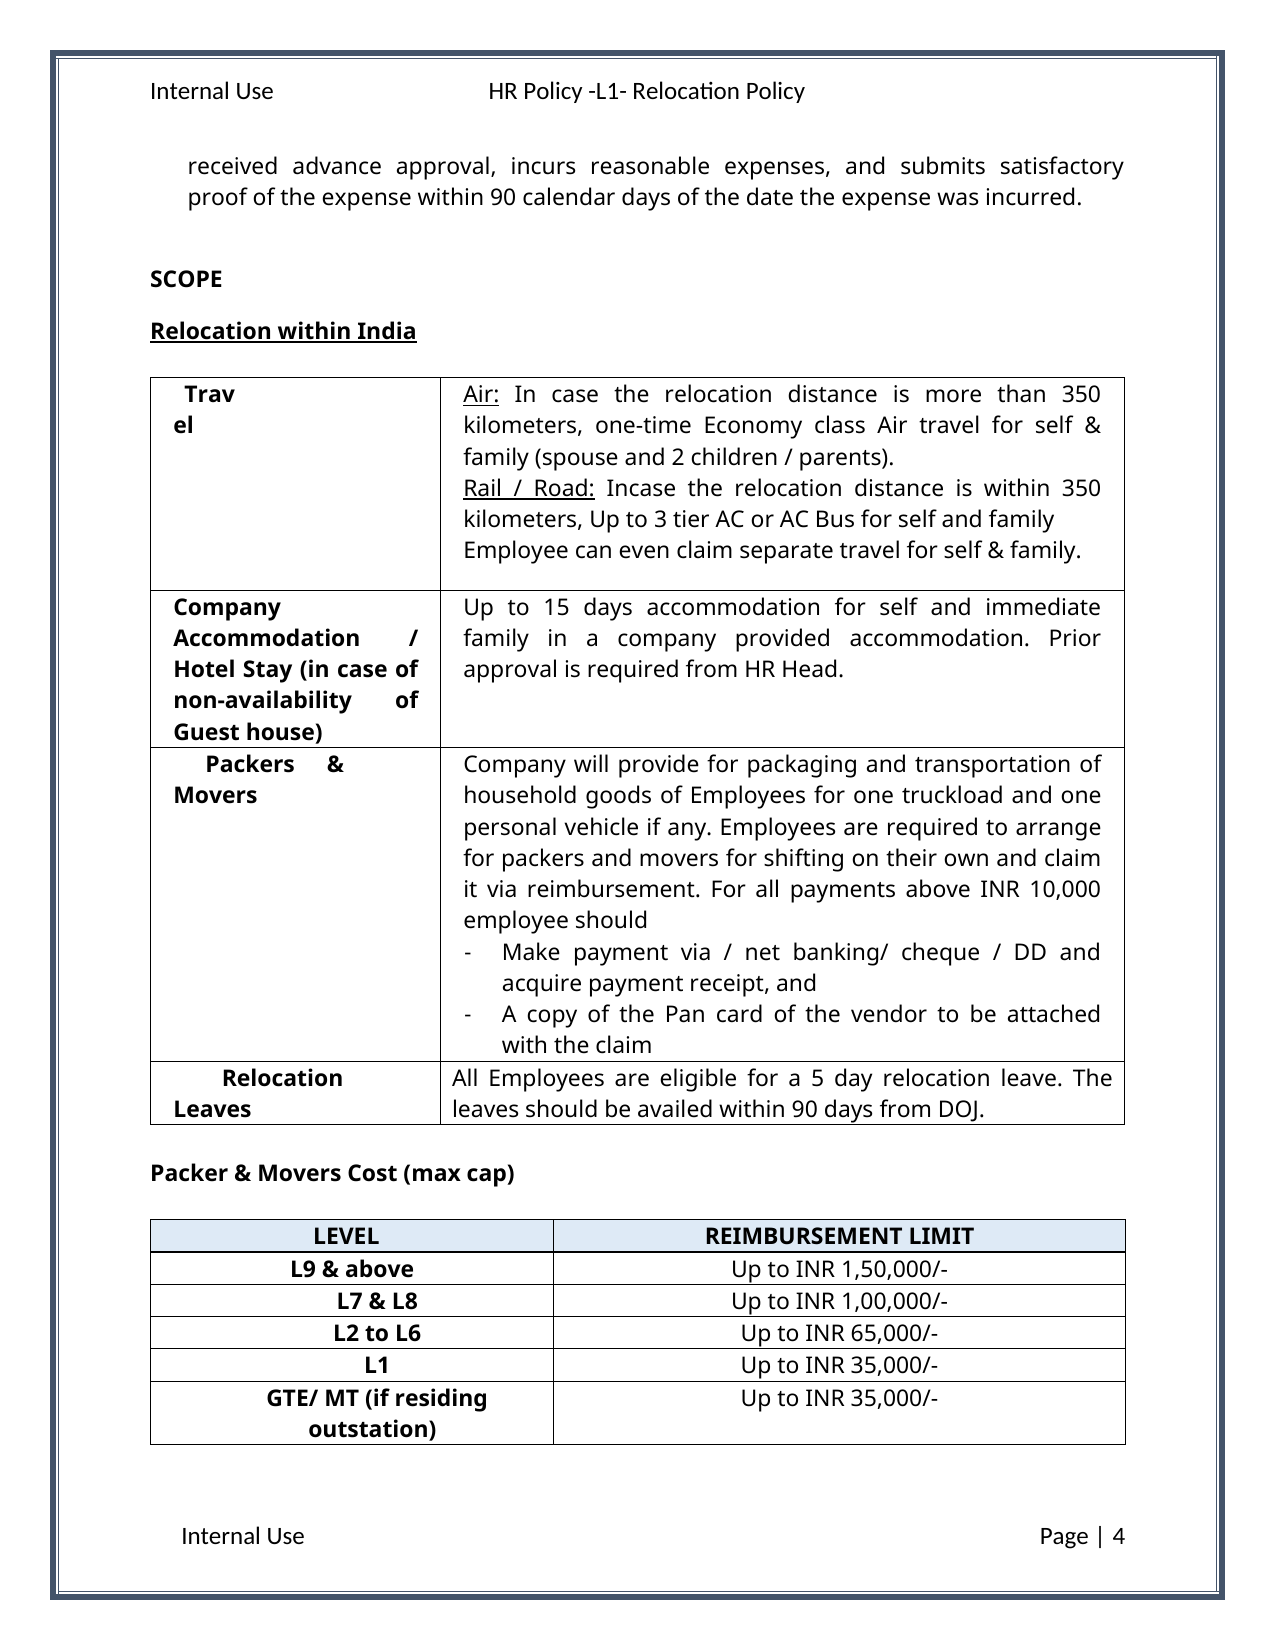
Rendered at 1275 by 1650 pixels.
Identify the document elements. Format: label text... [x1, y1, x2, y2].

table_cell GTE/ MT (if residing outstation)​ [151, 1382, 553, 1444]
table_cell Up to INR 1,00,000/-​ [554, 1285, 1125, 1316]
table_cell L1​ [151, 1349, 553, 1381]
table_cell [151, 591, 440, 747]
table_cell [151, 1062, 440, 1124]
table_header [151, 378, 440, 590]
table_cell Up to INR 65,000/-​ [554, 1317, 1125, 1348]
table_cell L9 & above​ [151, 1253, 553, 1284]
text Packer & Movers Cost (max cap) [150, 1157, 1125, 1188]
subtitle SCOPE [150, 262, 1125, 294]
table_header LEVEL ​ [151, 1220, 553, 1251]
table_cell L7 & L8​ [151, 1285, 553, 1316]
table_cell [151, 748, 440, 1061]
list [150, 150, 1125, 212]
table_cell All Employees are eligible for a 5 day relocation leave. The leaves should be availed within 90 days from DOJ. [441, 1062, 1124, 1124]
table_cell Up to INR 35,000/-​ [554, 1382, 1125, 1444]
table_header [441, 378, 1124, 590]
table_cell [441, 591, 1124, 747]
table_header REIMBURSEMENT LIMIT​ [554, 1220, 1125, 1251]
subtitle Relocation within India [150, 314, 1125, 346]
table_cell [441, 748, 1124, 1061]
table_cell Up to INR 35,000/-​ [554, 1349, 1125, 1381]
table_cell L2 to L6​ [151, 1317, 553, 1348]
table_cell Up to INR 1,50,000/-​ [554, 1253, 1125, 1284]
